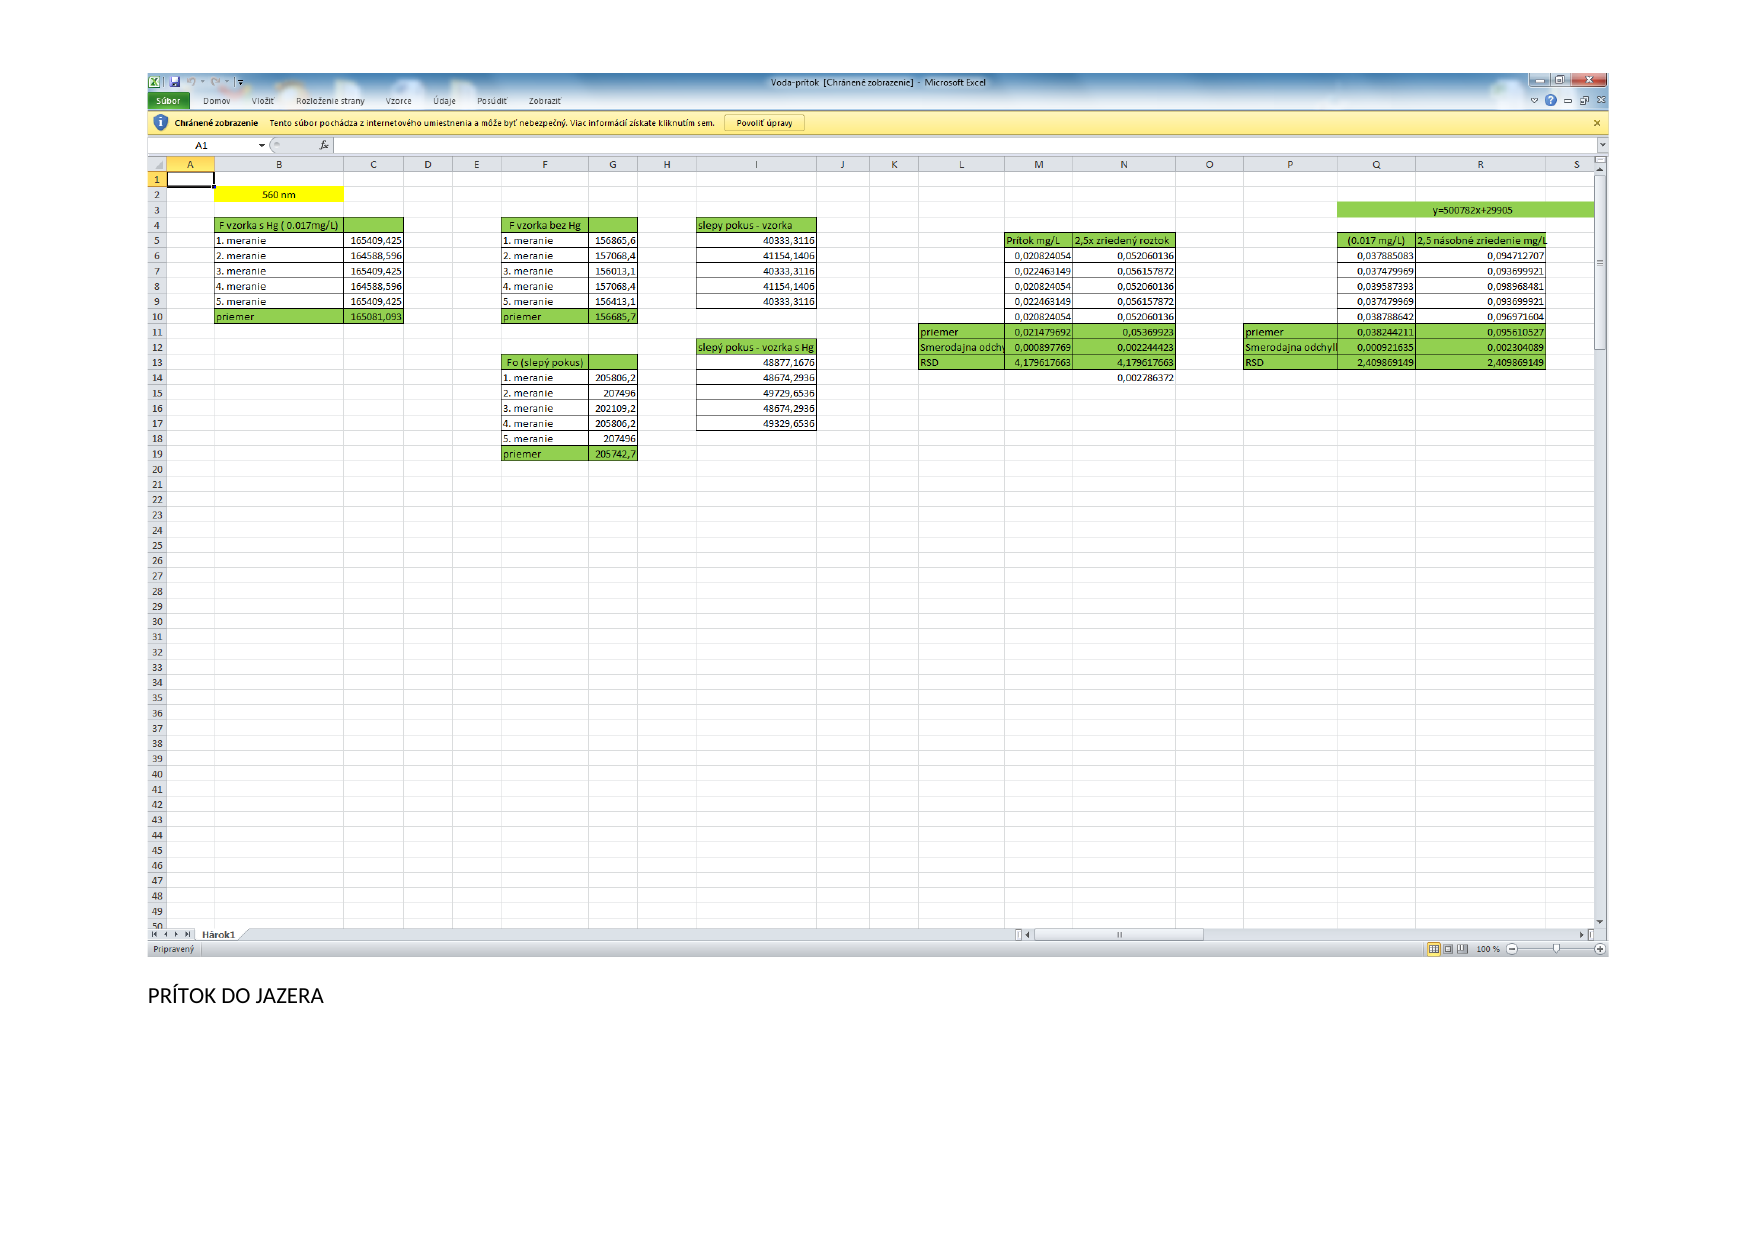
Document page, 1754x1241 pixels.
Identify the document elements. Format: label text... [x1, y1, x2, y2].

text PRÍTOK DO JAZERA [148, 982, 1639, 1009]
picture [147, 73, 1609, 957]
